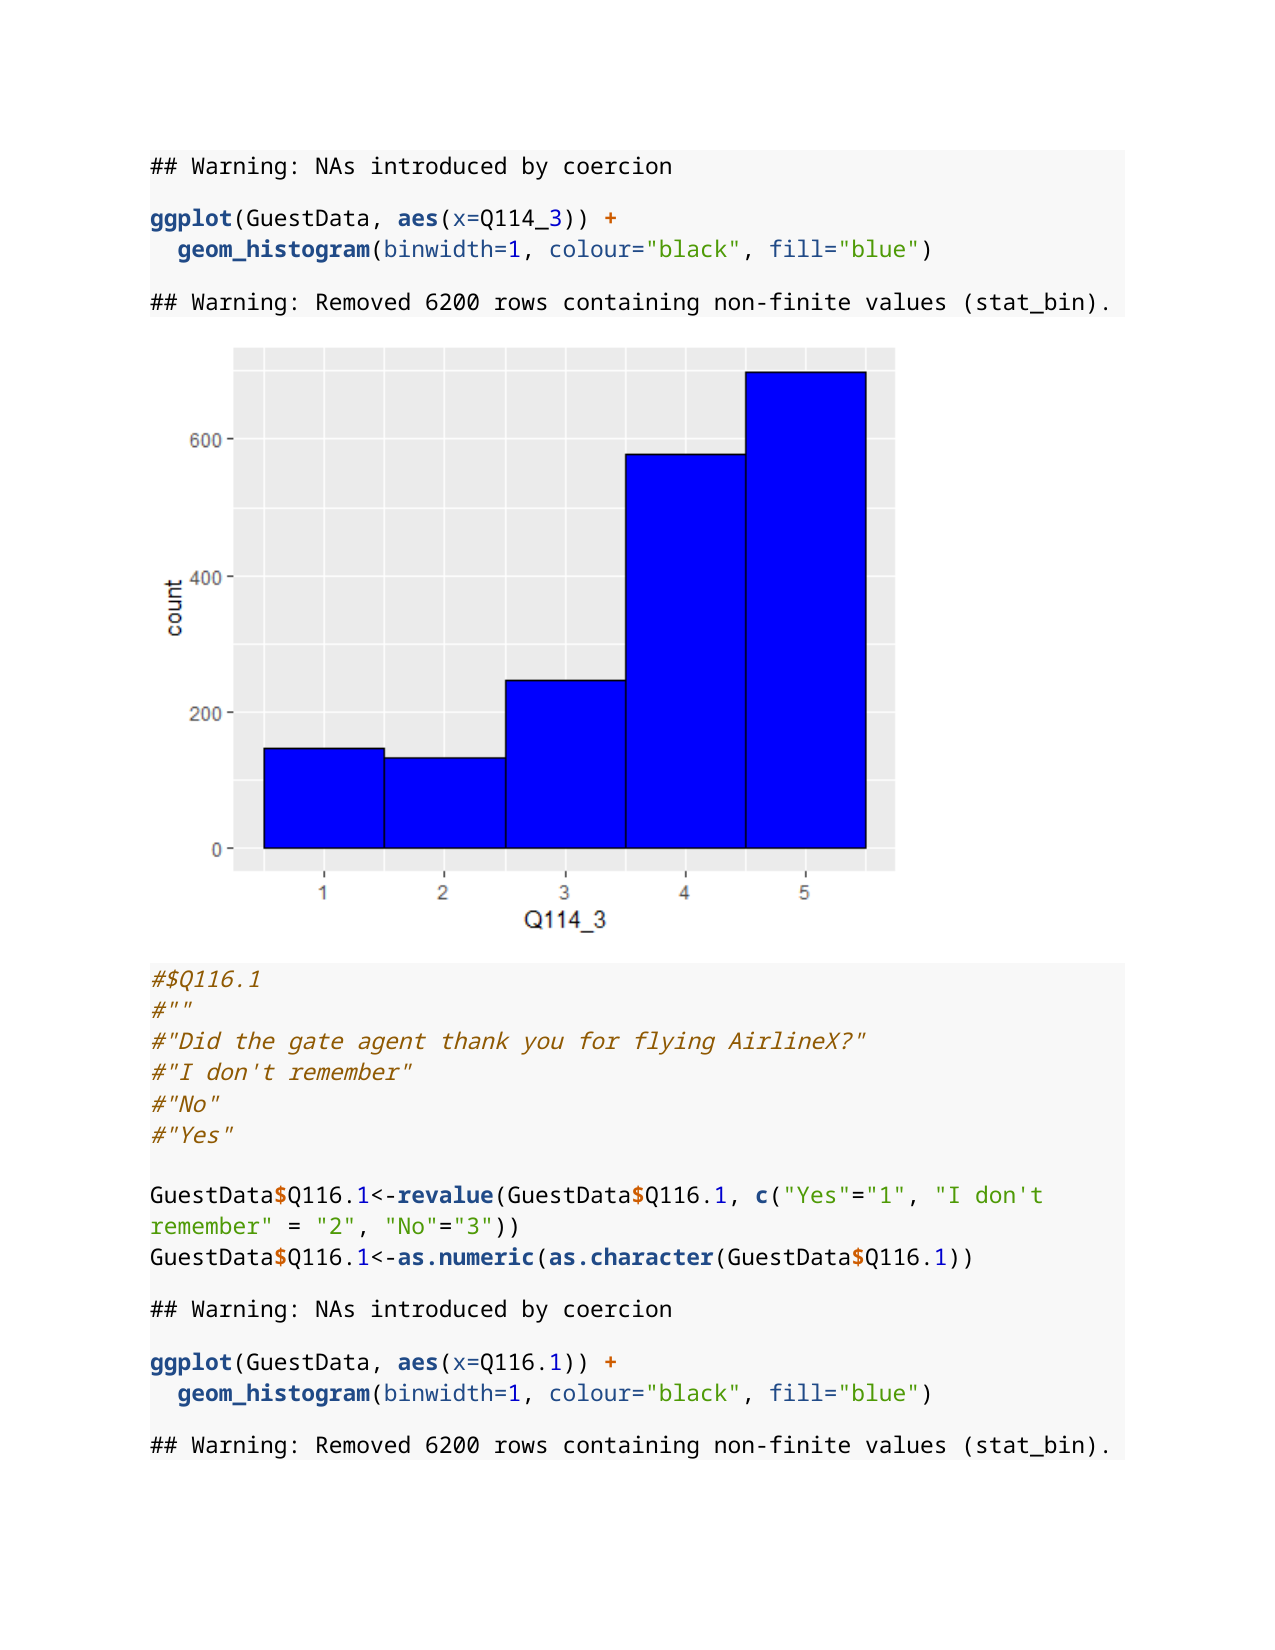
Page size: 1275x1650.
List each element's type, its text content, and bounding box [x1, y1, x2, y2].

text ## Warning: NAs introduced by coercion [150, 1293, 1125, 1325]
text ## Warning: Removed 6200 rows containing non-finite values (stat_bin). [150, 285, 1125, 317]
text #$Q116.1 #"" #"Did the gate agent thank you for flying AirlineX?" #"I don't remember" #"No" #"Yes" GuestData$Q116.1<-revalue(GuestData$Q116.1, c("Yes"="1", "I don't remember" = "2", "No"="3")) GuestData$Q116.1<-as.numeric(as.character(GuestData$Q116.1)) [150, 963, 1125, 1273]
text ggplot(GuestData, aes(x=Q114_3)) + geom_histogram(binwidth=1, colour="black", fill="blue") [617, 202, 1125, 264]
text ggplot(GuestData, aes(x=Q116.1)) + geom_histogram(binwidth=1, colour="black", fill="blue") [617, 1346, 1125, 1408]
text ## Warning: NAs introduced by coercion [150, 150, 1125, 181]
text ## Warning: Removed 6200 rows containing non-finite values (stat_bin). [150, 1429, 1125, 1460]
picture [150, 337, 908, 944]
